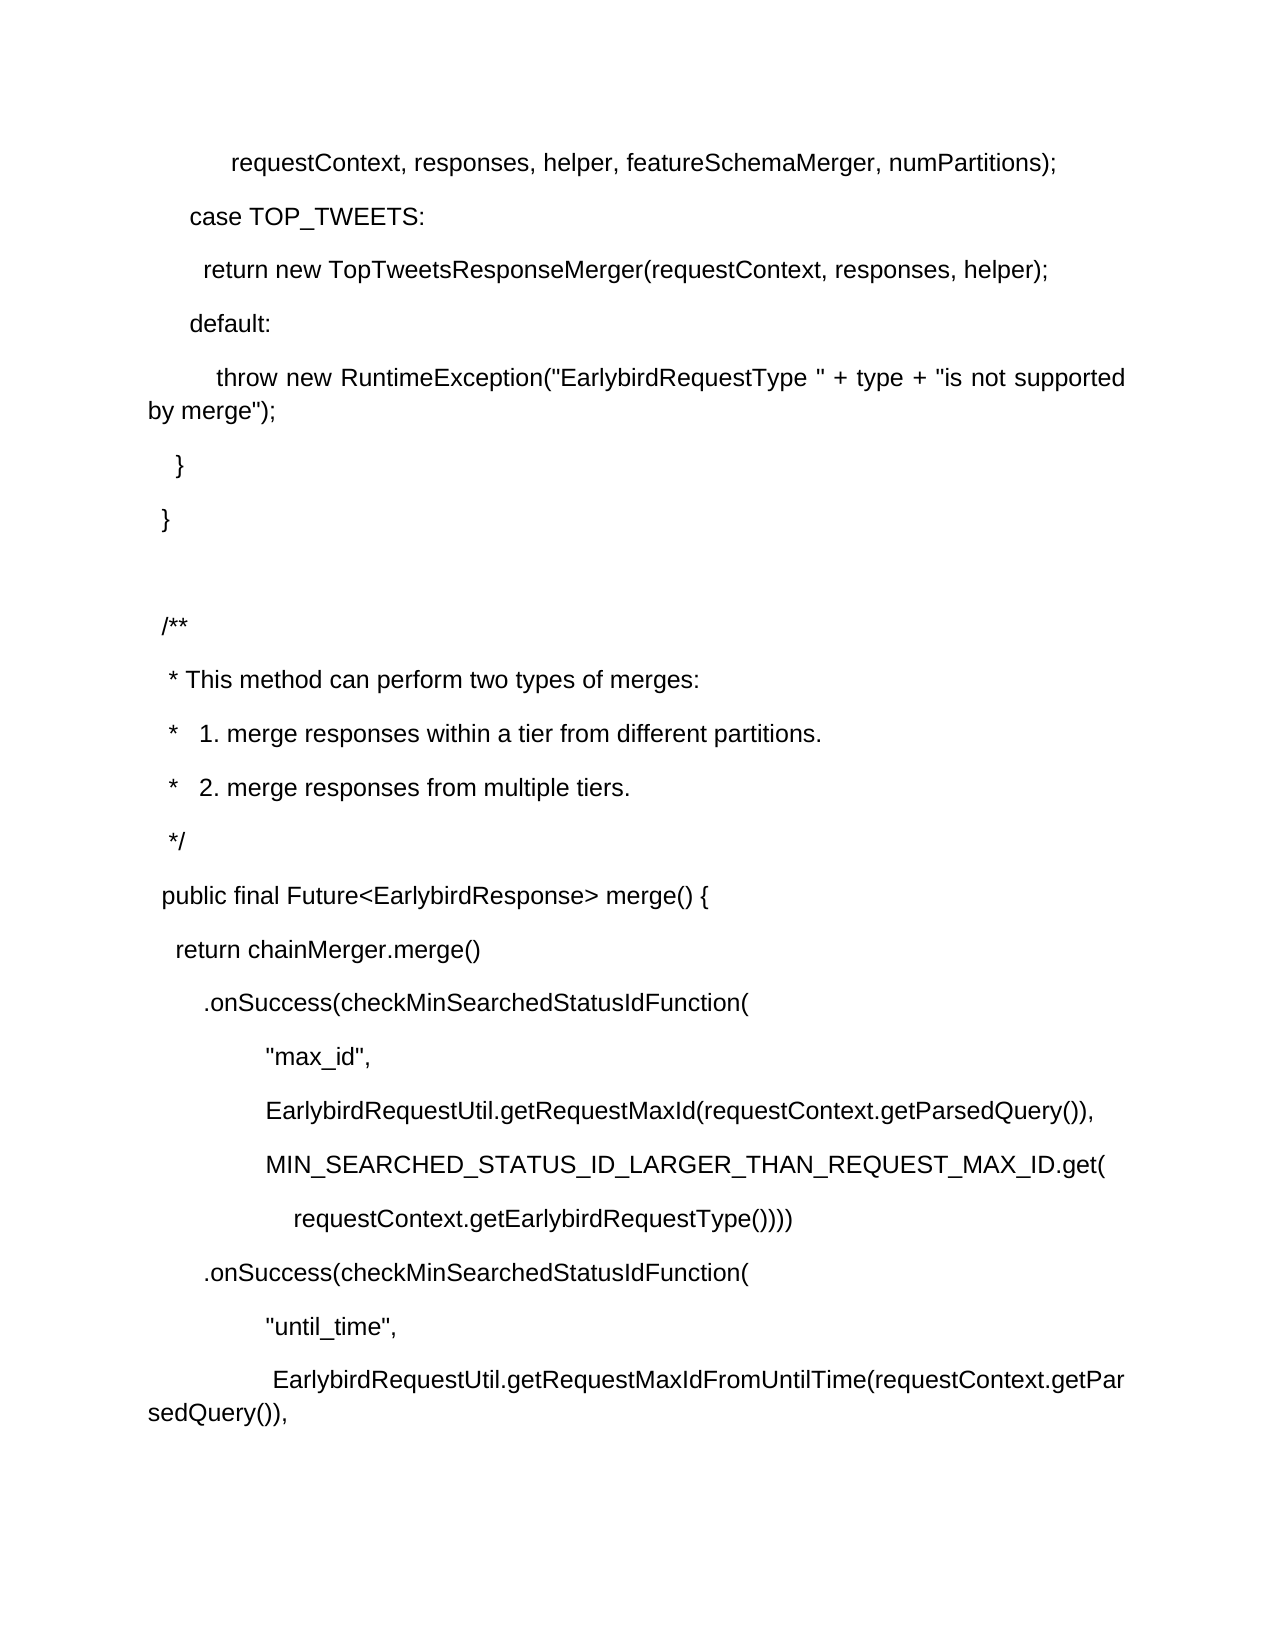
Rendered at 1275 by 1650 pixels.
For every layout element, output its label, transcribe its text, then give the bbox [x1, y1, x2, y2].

text return chainMerger.merge() [148, 934, 1127, 963]
text } [148, 504, 1127, 532]
text .onSuccess(checkMinSearchedStatusIdFunction( [148, 988, 1127, 1017]
text throw new RuntimeException("EarlybirdRequestType " + type + "is not supported by merge"); [148, 363, 1127, 425]
text * 1. merge responses within a tier from different partitions. [148, 719, 1127, 748]
text default: [148, 309, 1127, 338]
text * 2. merge responses from multiple tiers. [148, 773, 1127, 802]
text .onSuccess(checkMinSearchedStatusIdFunction( [148, 1258, 1127, 1286]
text EarlybirdRequestUtil.getRequestMaxIdFromUntilTime(requestContext.getParsedQuery()), [148, 1365, 1127, 1427]
text */ [148, 827, 1127, 856]
text EarlybirdRequestUtil.getRequestMaxId(requestContext.getParsedQuery()), [148, 1096, 1127, 1125]
text /** [148, 611, 1127, 640]
text requestContext, responses, helper, featureSchemaMerger, numPartitions); [148, 148, 1127, 176]
text "max_id", [148, 1042, 1127, 1071]
text return new TopTweetsResponseMerger(requestContext, responses, helper); [148, 255, 1127, 284]
text requestContext.getEarlybirdRequestType()))) [148, 1204, 1127, 1233]
text public final Future<EarlybirdResponse> merge() { [148, 881, 1127, 909]
text case TOP_TWEETS: [148, 201, 1127, 230]
text "until_time", [148, 1312, 1127, 1340]
text * This method can perform two types of merges: [148, 665, 1127, 694]
text } [148, 450, 1127, 479]
text MIN_SEARCHED_STATUS_ID_LARGER_THAN_REQUEST_MAX_ID.get( [148, 1150, 1127, 1179]
